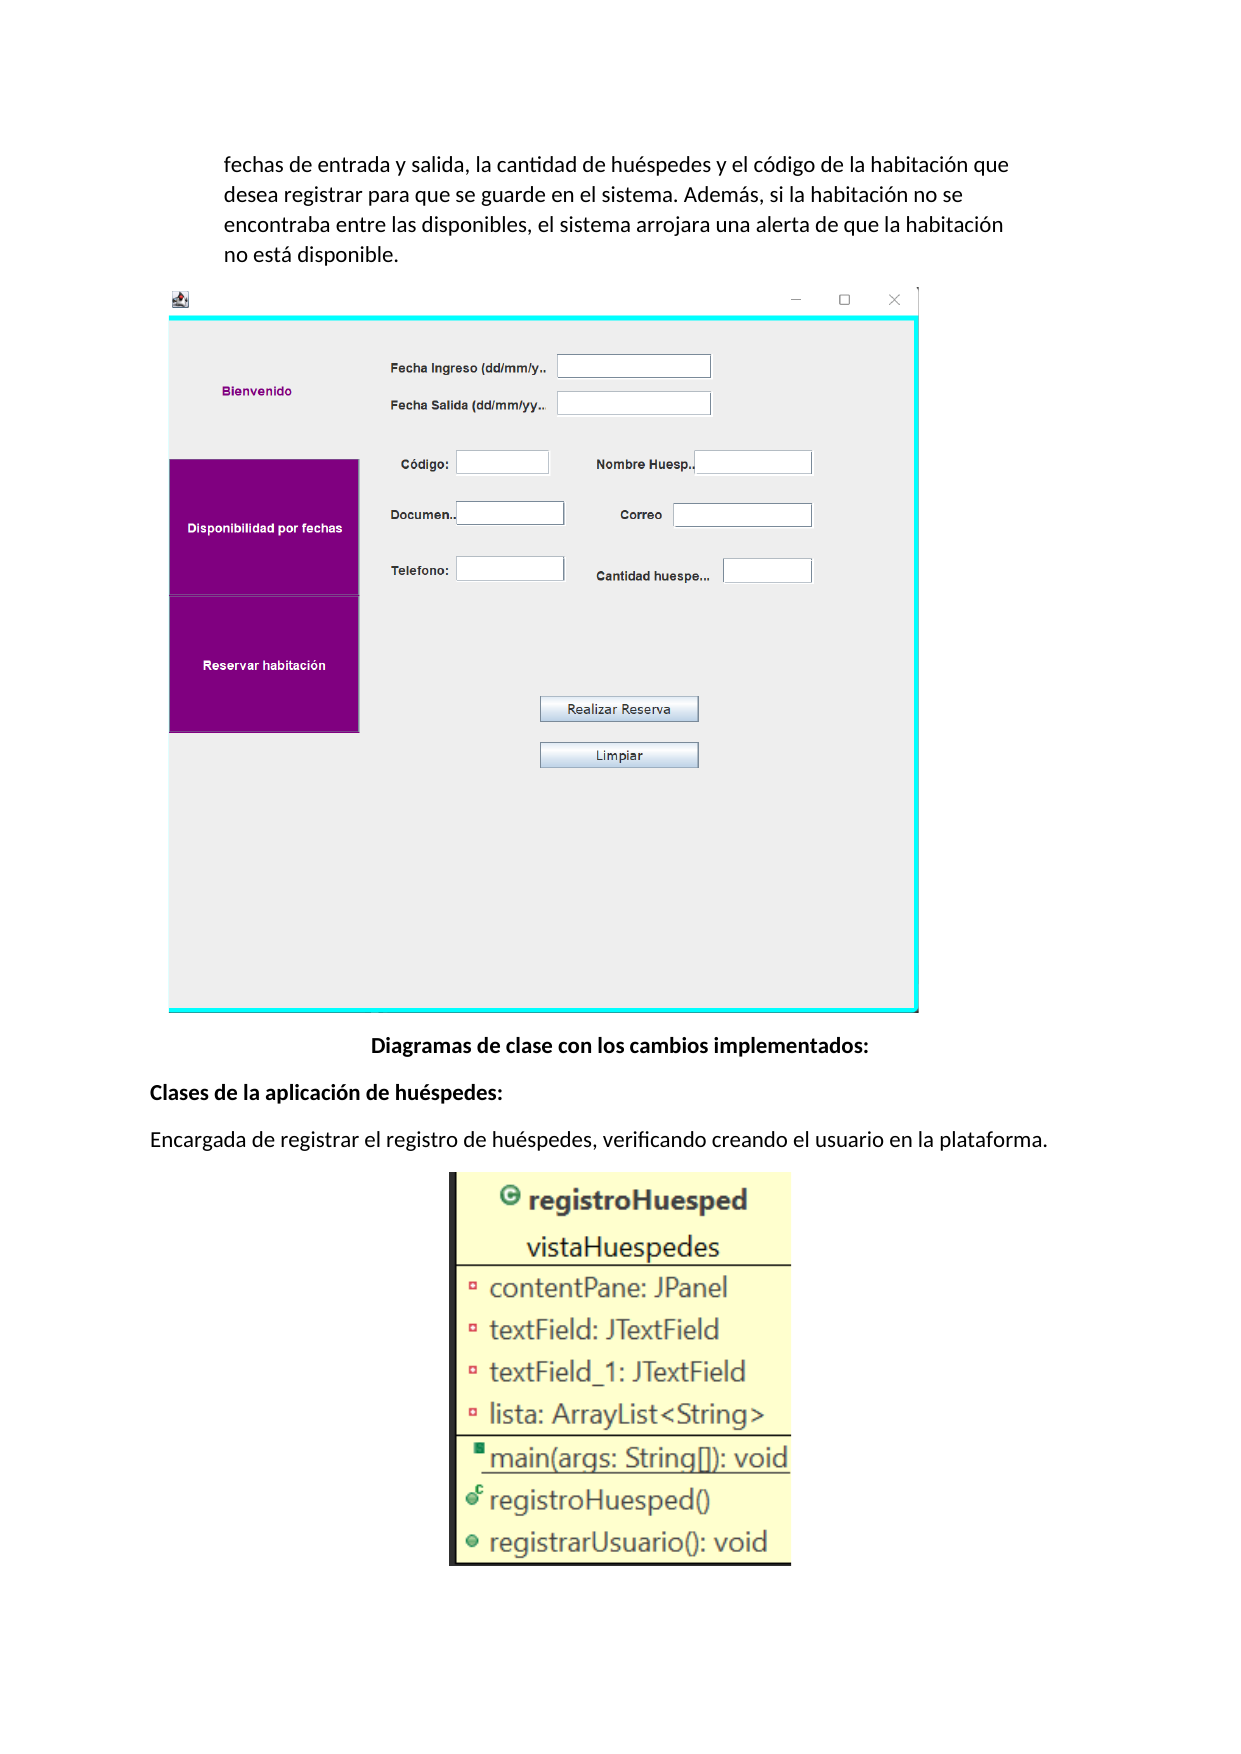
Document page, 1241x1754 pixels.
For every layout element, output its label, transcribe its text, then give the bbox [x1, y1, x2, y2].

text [150, 150, 1090, 269]
text Clases de la aplicación de huéspedes: [150, 1078, 1090, 1106]
text Diagramas de clase con los cambios implementados: [150, 1031, 1090, 1059]
text Encargada de registrar el registro de huéspedes, verificando creando el usuario en la plataforma. [150, 1125, 1090, 1153]
